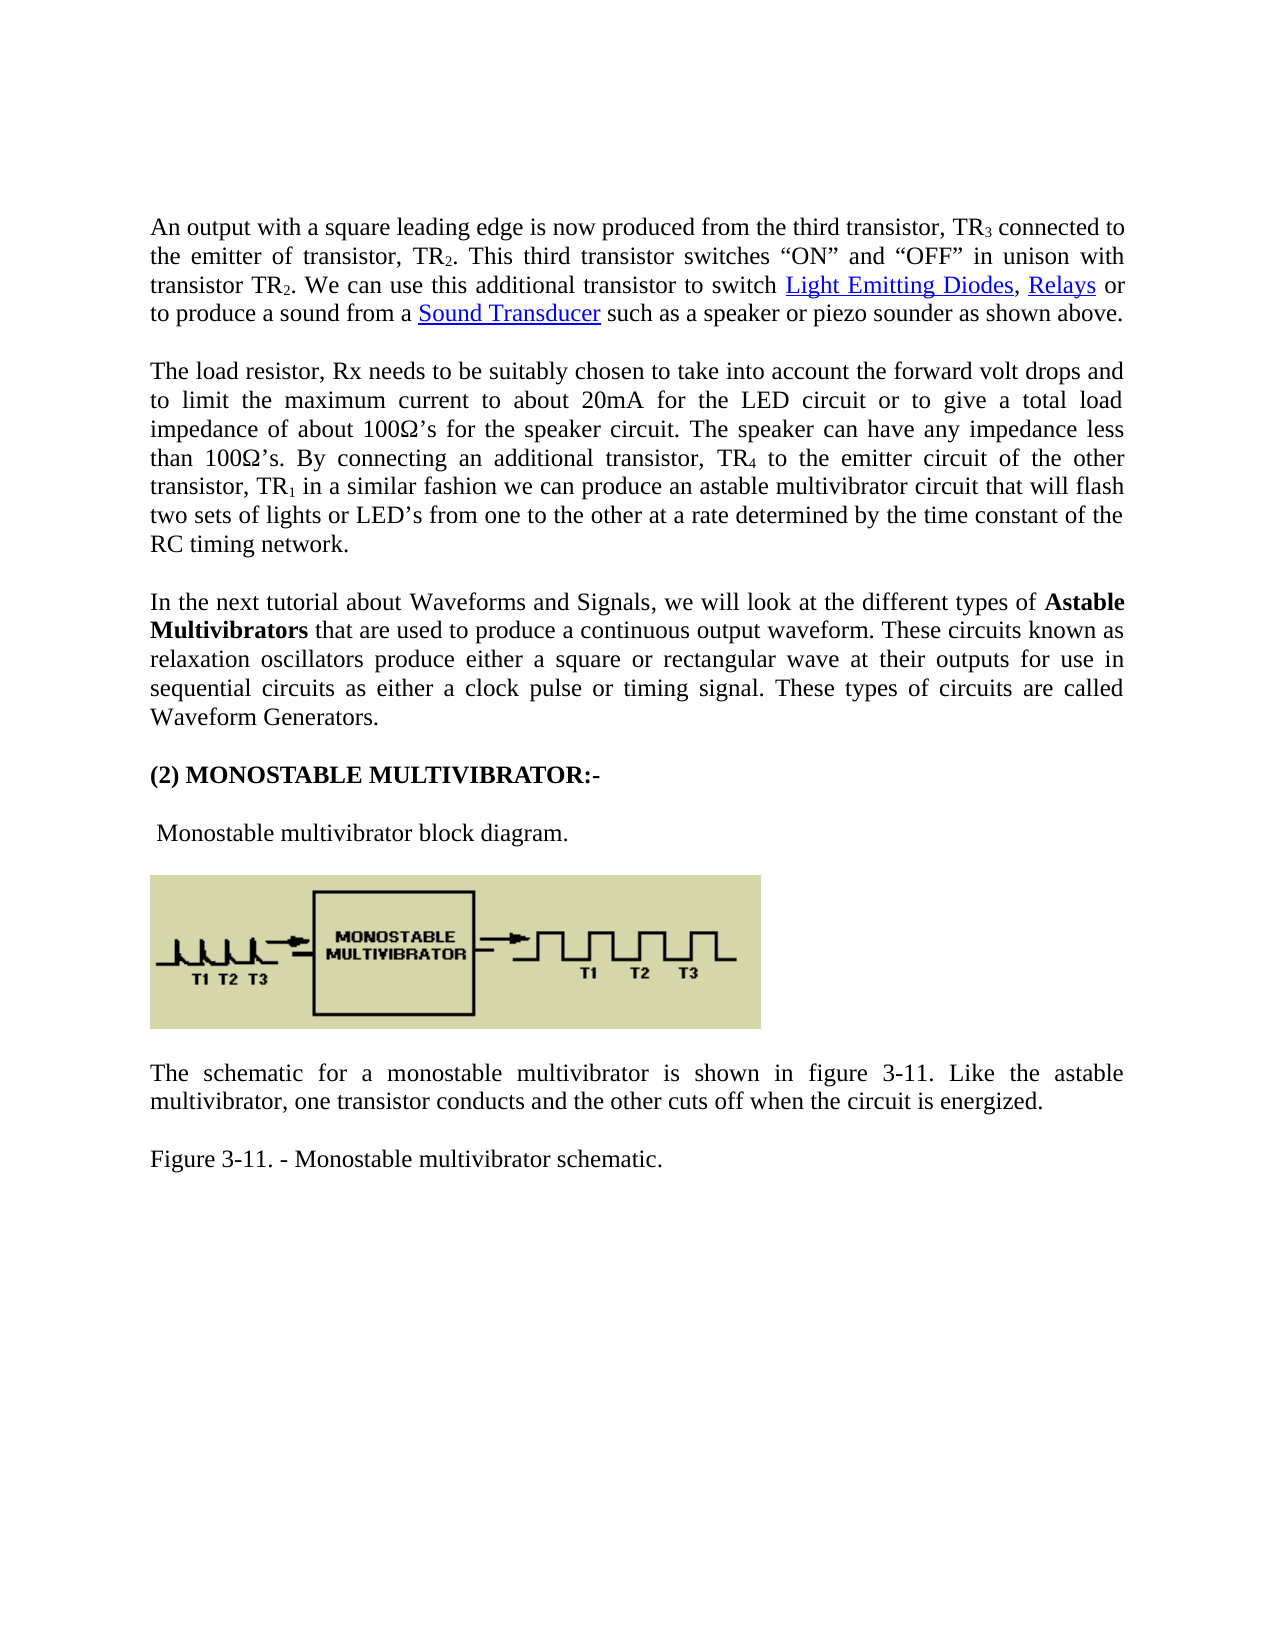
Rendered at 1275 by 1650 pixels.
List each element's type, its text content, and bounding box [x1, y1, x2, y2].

picture [150, 875, 762, 1029]
text Monostable multivibrator block diagram. [150, 818, 1125, 846]
text The load resistor, Rx needs to be suitably chosen to take into account the forward volt drops and to limit the maximum current to about 20mA for the LED circuit or to give a total load impedance of about 100Ω’s for the speaker circuit. The speaker can have any impedance less than 100Ω’s. By connecting an additional transistor, TR4 to the emitter circuit of the other transistor, TR1 in a similar fashion we can produce an astable multivibrator circuit that will flash two sets of lights or LED’s from one to the other at a rate determined by the time constant of the RC timing network. [150, 356, 1125, 558]
text In the next tutorial about Waveforms and Signals, we will look at the different types of Astable Multivibrators that are used to produce a continuous output waveform. These circuits known as relaxation oscillators produce either a square or rectangular wave at their outputs for use in sequential circuits as either a clock pulse or timing signal. These types of circuits are called Waveform Generators. [150, 587, 1125, 731]
text Figure 3-11. - Monostable multivibrator schematic. [150, 1144, 1125, 1173]
subtitle (2) MONOSTABLE MULTIVIBRATOR:- [150, 760, 1125, 788]
text An output with a square leading edge is now produced from the third transistor, TR3 connected to the emitter of transistor, TR2. This third transistor switches “ON” and “OFF” in unison with transistor TR2. We can use this additional transistor to switch Light Emitting Diodes, Relays or to produce a sound from a Sound Transducer such as a speaker or piezo sounder as shown above. [150, 212, 1125, 327]
text The schematic for a monostable multivibrator is shown in figure 3-11. Like the astable multivibrator, one transistor conducts and the other cuts off when the circuit is energized. [150, 1058, 1125, 1115]
